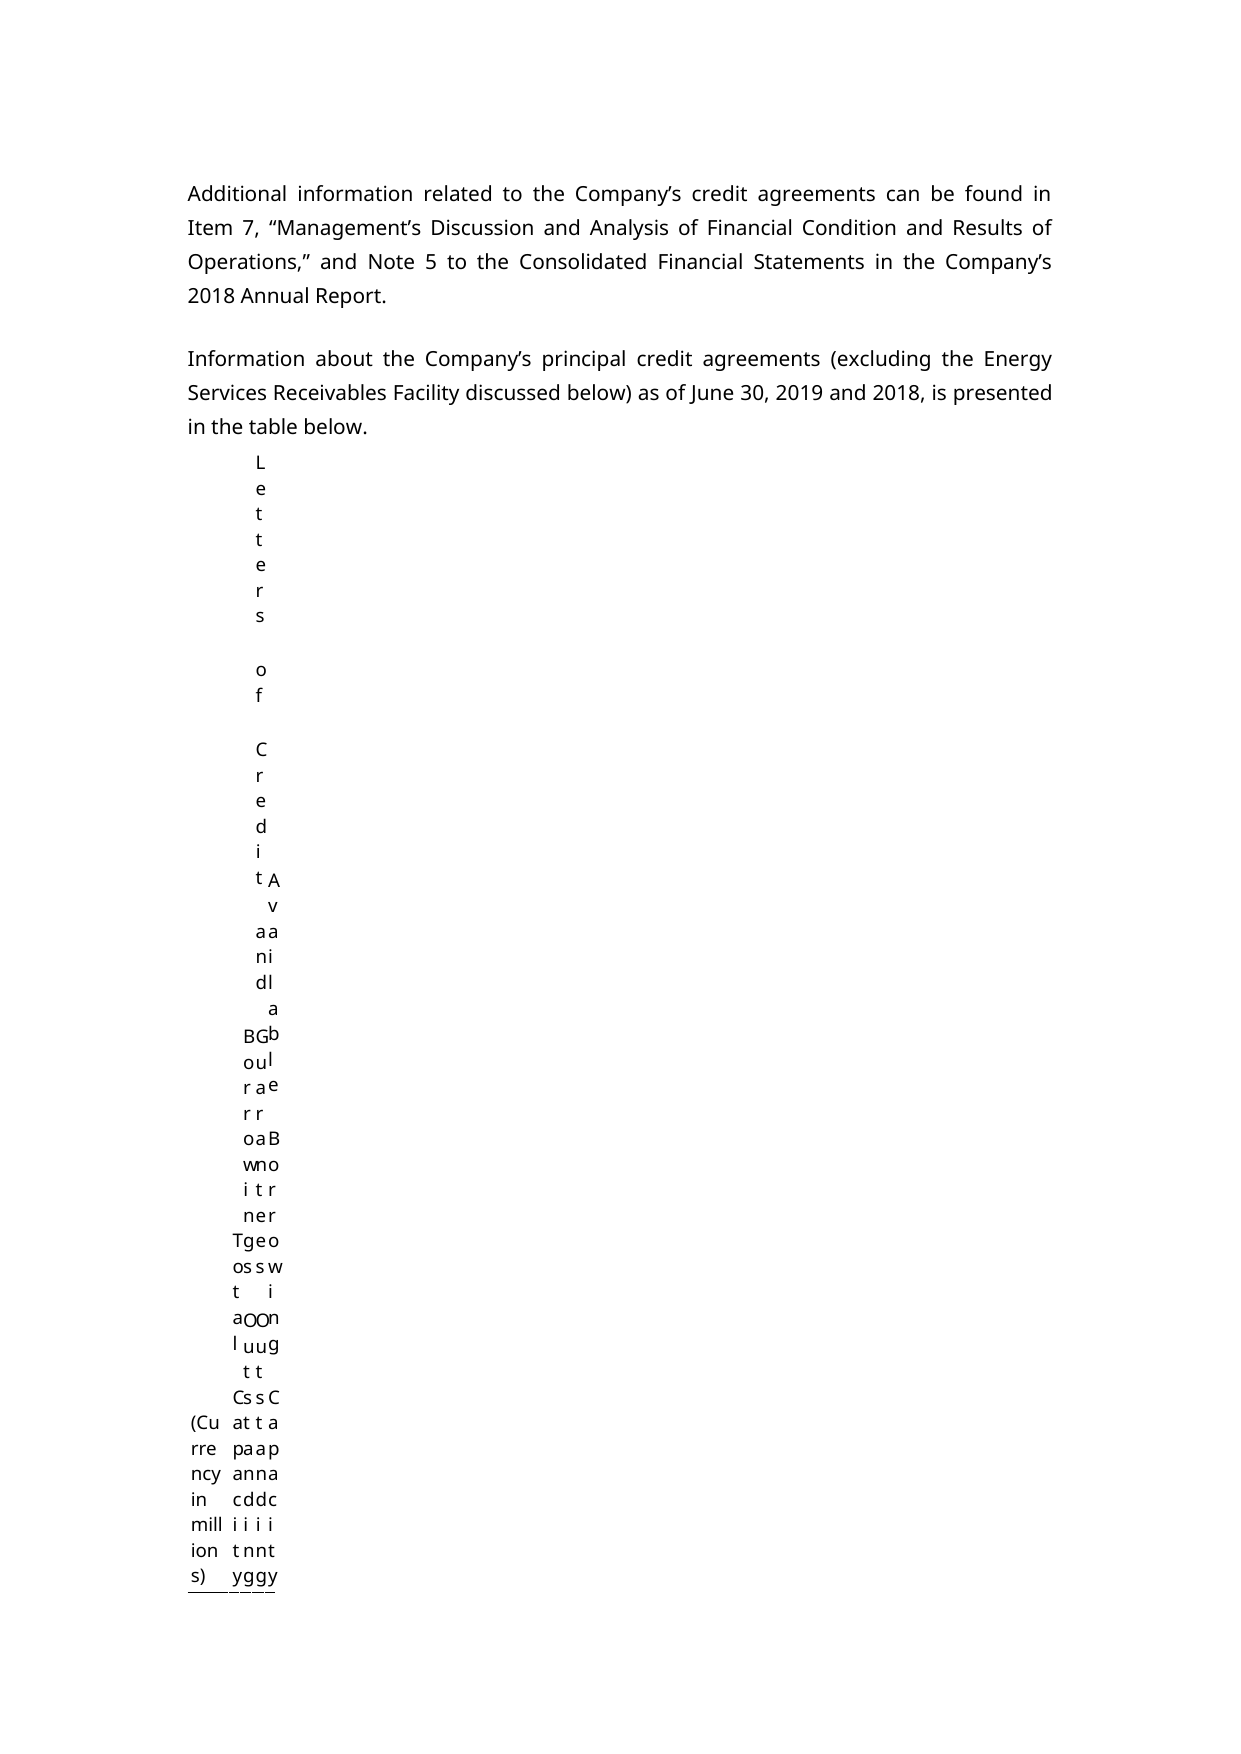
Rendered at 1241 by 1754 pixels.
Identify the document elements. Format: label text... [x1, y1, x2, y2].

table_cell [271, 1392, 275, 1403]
text Additional information related to the Company’s credit agreements can be found in Item 7, “Management’s Discussion and Analysis of Financial Condition and Results of Operations,” and Note 5 to the Consolidated Financial Statements in the Company’s 2018 Annual Report. [187, 179, 1053, 309]
text Information about the Company’s principal credit agreements (excluding the Energy Services Receivables Facility discussed below) as of June 30, 2019 and 2018, is presented in the table below. [187, 344, 1053, 441]
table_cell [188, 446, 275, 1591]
